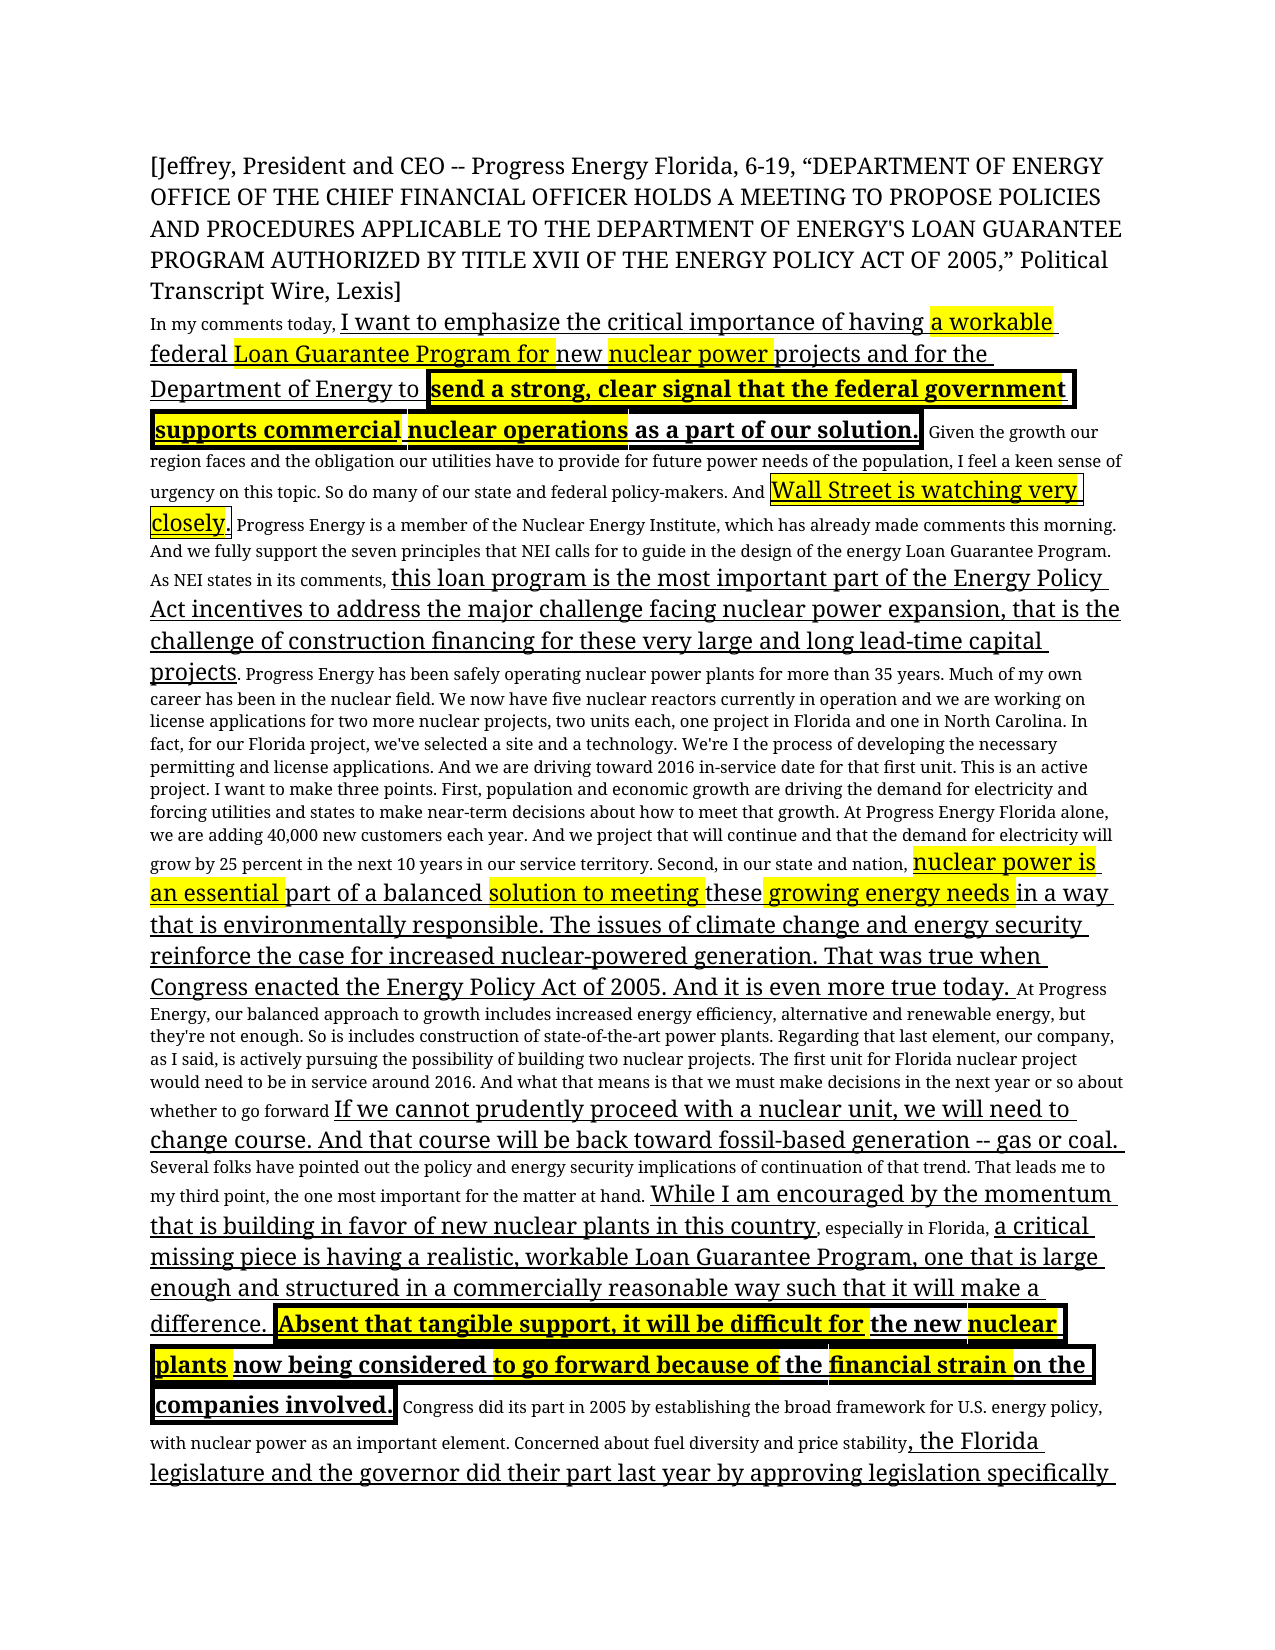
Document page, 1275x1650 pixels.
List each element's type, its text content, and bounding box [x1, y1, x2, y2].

text [Jeffrey, President and CEO -- Progress Energy Florida, 6-19, “DEPARTMENT OF ENERGY OFFICE OF THE CHIEF FINANCIAL OFFICER HOLDS A MEETING TO PROPOSE POLICIES AND PROCEDURES APPLICABLE TO THE DEPARTMENT OF ENERGY'S LOAN GUARANTEE PROGRAM AUTHORIZED BY TITLE XVII OF THE ENERGY POLICY ACT OF 2005,” Political Transcript Wire, Lexis] [150, 150, 1125, 306]
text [150, 1153, 1125, 1488]
